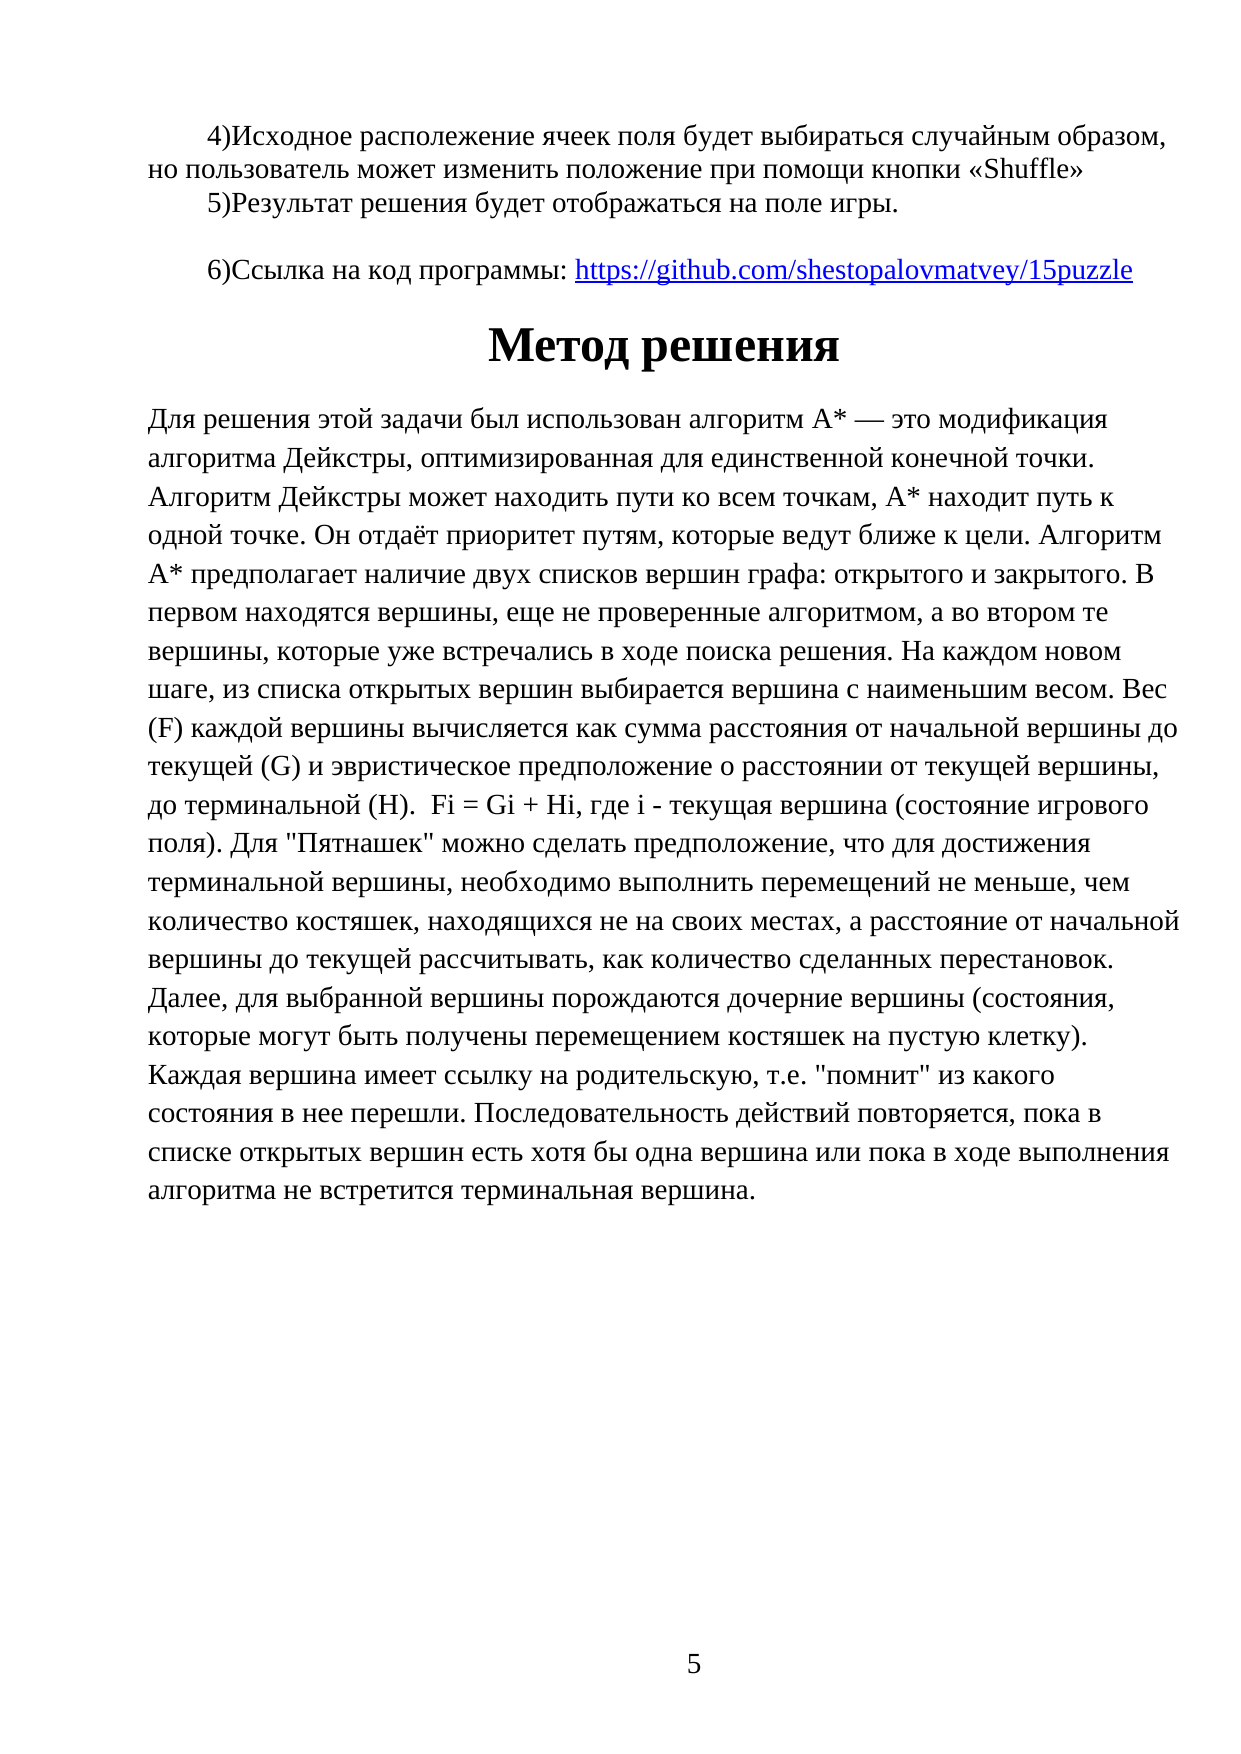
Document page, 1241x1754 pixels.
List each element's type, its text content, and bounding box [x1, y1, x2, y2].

text Для решения этой задачи был использован алгоритм A* — это модификация алгоритма Дейкстры, оптимизированная для единственной конечной точки. Алгоритм Дейкстры может находить пути ко всем точкам, A* находит путь к одной точке. Он отдаёт приоритет путям, которые ведут ближе к цели. Алгоритм A* предполагает наличие двух списков вершин графа: открытого и закрытого. В первом находятся вершины, еще не проверенные алгоритмом, а во втором те вершины, которые уже встречались в ходе поиска решения. На каждом новом шаге, из списка открытых вершин выбирается вершина с наименьшим весом. Вес (F) каждой вершины вычисляется как сумма расстояния от начальной вершины до текущей (G) и эвристическое предположение о расстоянии от текущей вершины, до терминальной (H). Fi = Gi + Hi, где i - текущая вершина (состояние игрового поля). Для "Пятнашек" можно сделать предположение, что для достижения терминальной вершины, необходимо выполнить перемещений не меньше, чем количество костяшек, находящихся не на своих местах, а расстояние от начальной вершины до текущей рассчитывать, как количество сделанных перестановок. Далее, для выбранной вершины порождаются дочерние вершины (состояния, которые могут быть получены перемещением костяшек на пустую клетку). Каждая вершина имеет ссылку на родительскую, т.е. "помнит" из какого состояния в нее перешли. Последовательность действий повторяется, пока в списке открытых вершин есть хотя бы одна вершина или пока в ходе выполнения алгоритма не встретится терминальная вершина. [148, 402, 1181, 1206]
text 4)Исходное располежение ячеек поля будет выбираться случайным образом, но пользователь может изменить положение при помощи кнопки «Shuffle» [148, 118, 1181, 185]
subtitle Метод решения [148, 315, 1181, 372]
text 5)Результат решения будет отображаться на поле игры. [148, 185, 1181, 219]
text 6)Ссылка на код программы: https://github.com/shestopalovmatvey/15puzzle [148, 252, 1181, 286]
